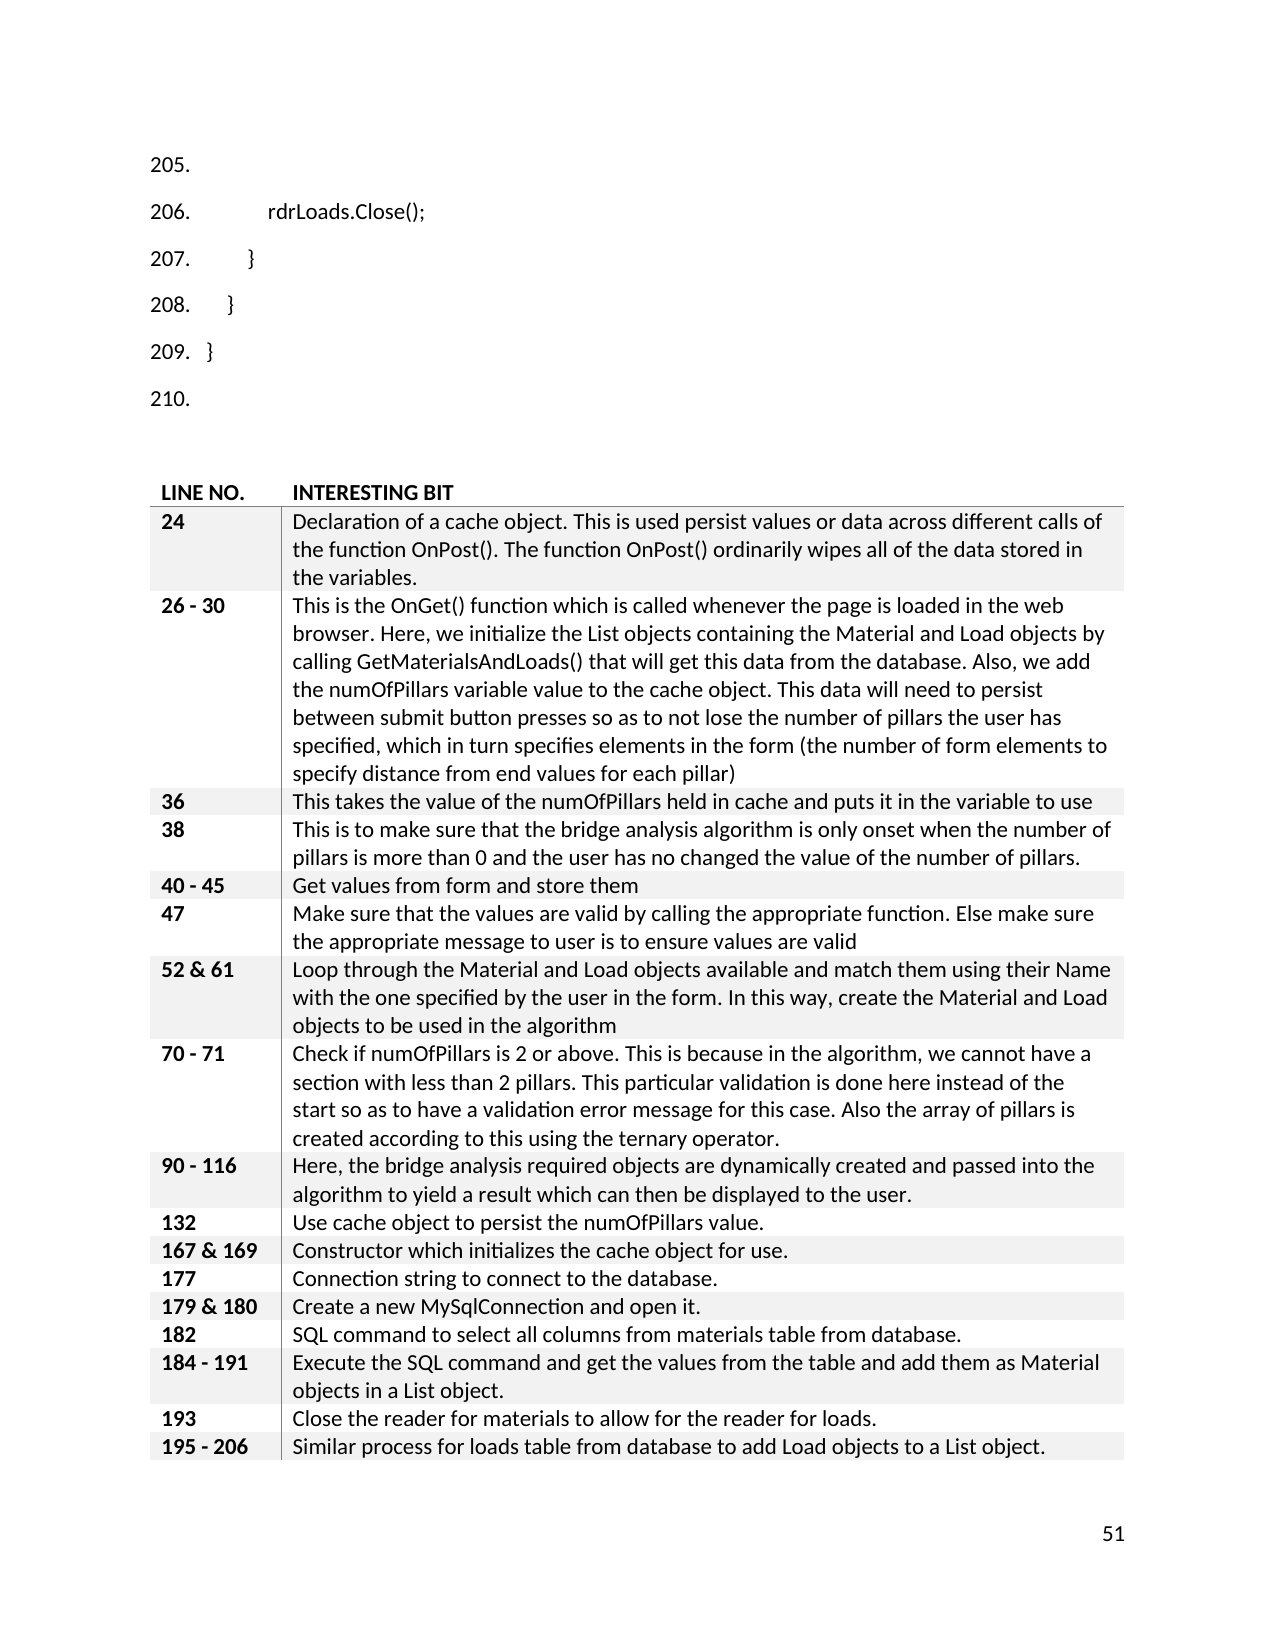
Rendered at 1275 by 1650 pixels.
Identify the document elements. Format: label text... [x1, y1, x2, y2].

table_cell Get values from form and store them [282, 871, 1124, 899]
table_cell 26 - 30 [150, 591, 281, 787]
table_cell Here, the bridge analysis required objects are dynamically created and passed into the algorithm to yield a result which can then be displayed to the user. [282, 1152, 1124, 1208]
table_cell 132 [150, 1208, 281, 1236]
table_cell Connection string to connect to the database. [282, 1264, 1124, 1292]
table_cell Loop through the Material and Load objects available and match them using their Name with the one specified by the user in the form. In this way, create the Material and Load objects to be used in the algorithm [282, 956, 1124, 1039]
table_cell 24 [150, 507, 281, 591]
text 209. } [150, 337, 1125, 366]
table_cell 182 [150, 1320, 281, 1348]
text 206. rdrLoads.Close(); [150, 197, 1125, 225]
text 208. } [150, 291, 1125, 319]
table_header Interesting bit [281, 478, 1124, 506]
table_cell 177 [150, 1264, 281, 1292]
table_cell 36 [150, 788, 281, 815]
table_cell 47 [150, 900, 281, 956]
table_cell Close the reader for materials to allow for the reader for loads. [282, 1404, 1124, 1432]
table_cell 52 & 61 [150, 956, 281, 1039]
table_cell 38 [150, 815, 281, 871]
table_cell 193 [150, 1404, 281, 1432]
text 207. } [150, 244, 1125, 272]
table_cell 179 & 180 [150, 1292, 281, 1320]
table_cell 40 - 45 [150, 871, 281, 899]
table_cell Create a new MySqlConnection and open it. [282, 1292, 1124, 1320]
table_cell 70 - 71 [150, 1040, 281, 1152]
table_cell SQL command to select all columns from materials table from database. [282, 1320, 1124, 1348]
table_cell Make sure that the values are valid by calling the appropriate function. Else make sure the appropriate message to user is to ensure values are valid [282, 900, 1124, 956]
table_cell Use cache object to persist the numOfPillars value. [282, 1208, 1124, 1236]
table_cell Constructor which initializes the cache object for use. [282, 1236, 1124, 1264]
table_cell Similar process for loads table from database to add Load objects to a List object. [282, 1432, 1124, 1460]
text 205. [150, 150, 1125, 178]
table_cell This is the OnGet() function which is called whenever the page is loaded in the web browser. Here, we initialize the List objects containing the Material and Load objects by calling GetMaterialsAndLoads() that will get this data from the database. Also, we add the numOfPillars variable value to the cache object. This data will need to persist between submit button presses so as to not lose the number of pillars the user has specified, which in turn specifies elements in the form (the number of form elements to specify distance from end values for each pillar) [282, 591, 1124, 787]
table_cell 184 - 191 [150, 1348, 281, 1404]
table_cell 195 - 206 [150, 1432, 281, 1460]
table_cell This is to make sure that the bridge analysis algorithm is only onset when the number of pillars is more than 0 and the user has no changed the value of the number of pillars. [282, 815, 1124, 871]
table_cell This takes the value of the numOfPillars held in cache and puts it in the variable to use [282, 788, 1124, 815]
table_cell Execute the SQL command and get the values from the table and add them as Material objects in a List object. [282, 1348, 1124, 1404]
table_cell Check if numOfPillars is 2 or above. This is because in the algorithm, we cannot have a section with less than 2 pillars. This particular validation is done here instead of the start so as to have a validation error message for this case. Also the array of pillars is created according to this using the ternary operator. [282, 1040, 1124, 1152]
text 210. [150, 384, 1125, 412]
table_cell 167 & 169 [150, 1236, 281, 1264]
table_cell 90 - 116 [150, 1152, 281, 1208]
table_header Line no. [150, 478, 281, 506]
table_cell Declaration of a cache object. This is used persist values or data across different calls of the function OnPost(). The function OnPost() ordinarily wipes all of the data stored in the variables. [282, 507, 1124, 591]
